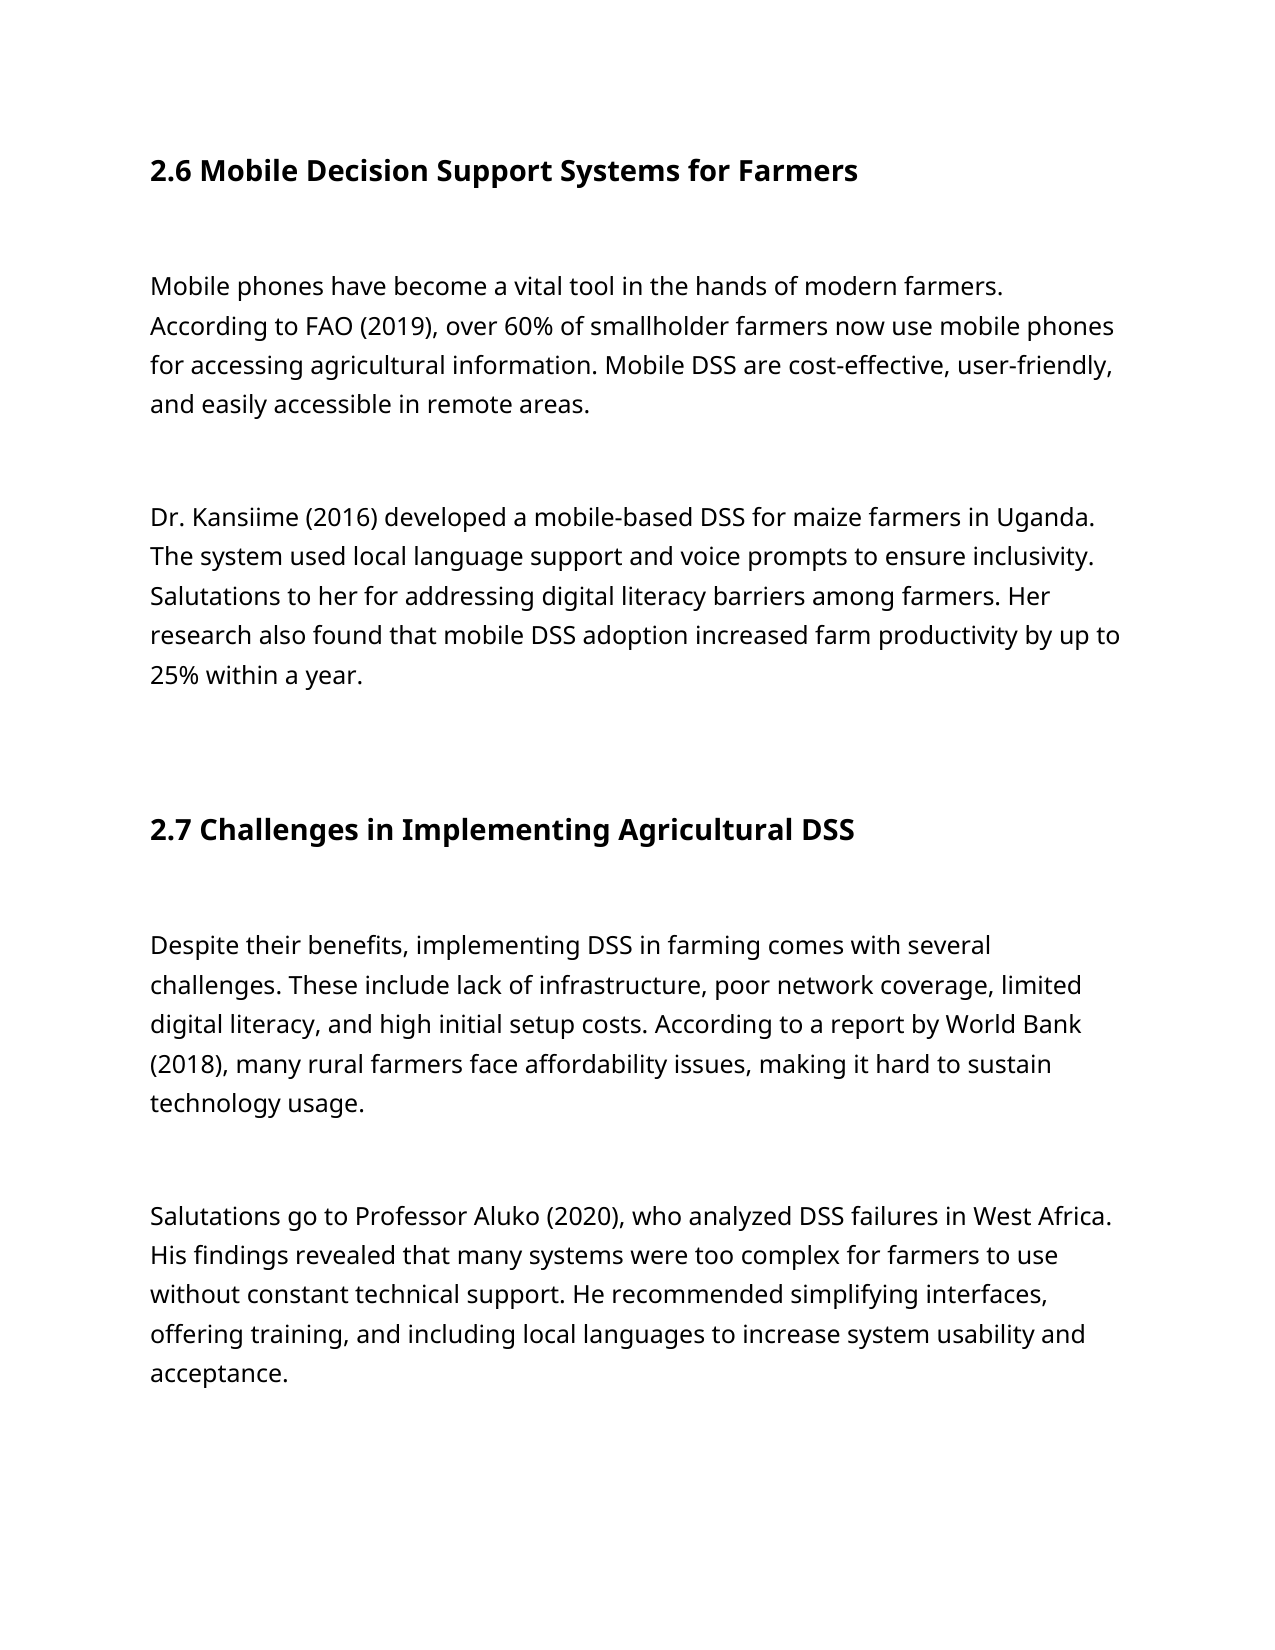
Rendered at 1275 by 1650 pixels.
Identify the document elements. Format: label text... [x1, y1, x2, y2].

text Salutations go to Professor Aluko (2020), who analyzed DSS failures in West Africa. His findings revealed that many systems were too complex for farmers to use without constant technical support. He recommended simplifying interfaces, offering training, and including local languages to increase system usability and acceptance. [150, 1198, 1125, 1429]
text 2.6 Mobile Decision Support Systems for Farmers [150, 150, 1125, 190]
text 2.7 Challenges in Implementing Agricultural DSS [150, 809, 1125, 849]
text Dr. Kansiime (2016) developed a mobile-based DSS for maize farmers in Uganda. The system used local language support and voice prompts to ensure inclusivity. Salutations to her for addressing digital literacy barriers among farmers. Her research also found that mobile DSS adoption increased farm productivity by up to 25% within a year. [150, 499, 1125, 731]
text Despite their benefits, implementing DSS in farming comes with several challenges. These include lack of infrastructure, poor network coverage, limited digital literacy, and high initial setup costs. According to a report by World Bank (2018), many rural farmers face affordability issues, making it hard to sustain technology usage. [150, 928, 1125, 1120]
text Mobile phones have become a vital tool in the hands of modern farmers. According to FAO (2019), over 60% of smallholder farmers now use mobile phones for accessing agricultural information. Mobile DSS are cost-effective, user-friendly, and easily accessible in remote areas. [150, 269, 1125, 421]
